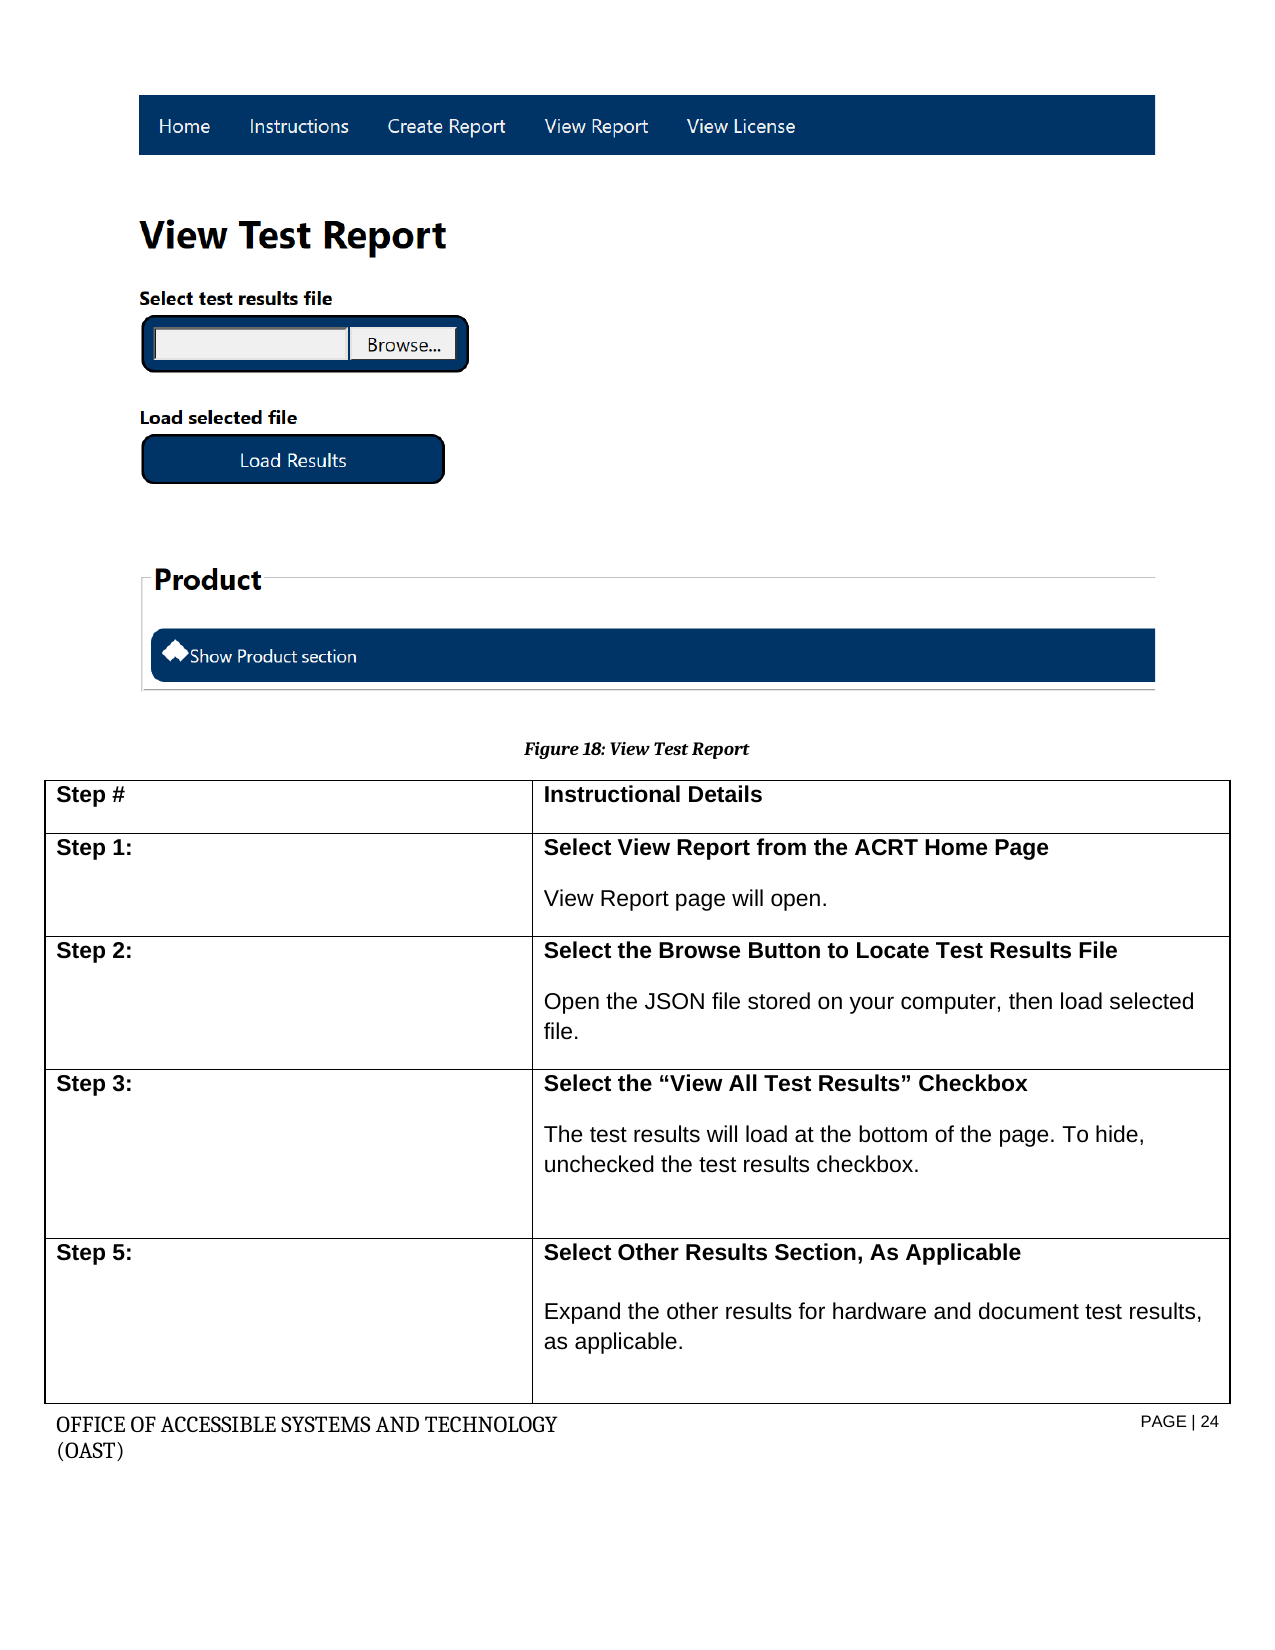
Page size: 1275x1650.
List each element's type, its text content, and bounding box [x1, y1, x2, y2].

table_cell Step 3: [46, 1070, 532, 1238]
table_cell Select the Browse Button to Locate Test Results File Open the JSON file stored on your computer, then load selected file. [533, 937, 1229, 1069]
table_cell Step 1: [46, 834, 532, 936]
table_header Step # [46, 781, 532, 832]
table_cell Step 2: [46, 937, 532, 1069]
table_cell Select the “View All Test Results” Checkbox The test results will load at the bottom of the page. To hide, unchecked the test results checkbox. [533, 1070, 1229, 1238]
picture [120, 75, 1155, 714]
table_cell Step 5: [46, 1239, 532, 1402]
table_header Instructional Details [533, 781, 1229, 832]
text Figure 18: View Test Report [45, 738, 1230, 759]
table_cell Select View Report from the ACRT Home Page View Report page will open. [533, 834, 1229, 936]
table_cell Select Other Results Section, As Applicable Expand the other results for hardware and document test results, as applicable. [533, 1239, 1229, 1402]
